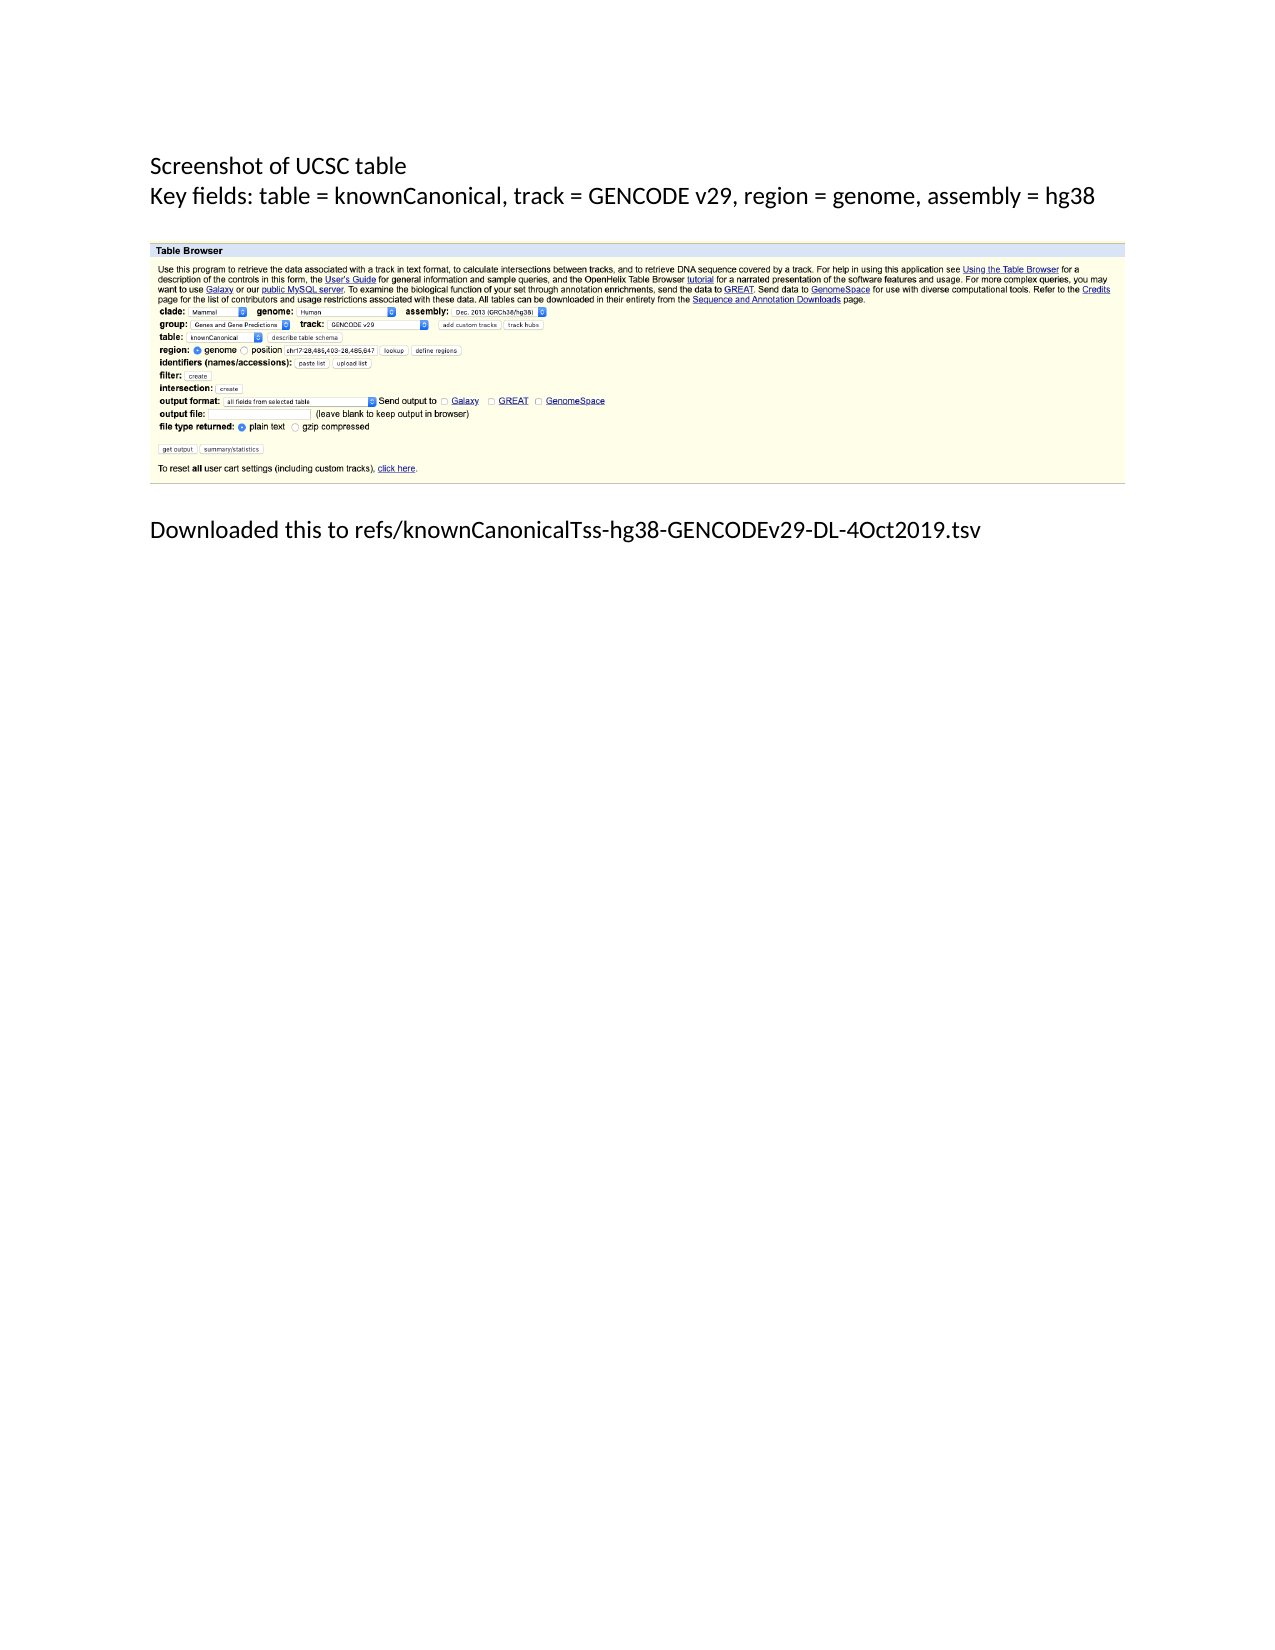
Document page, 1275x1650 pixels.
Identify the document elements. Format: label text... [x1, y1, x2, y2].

picture [150, 241, 1125, 484]
text Key fields: table = knownCanonical, track = GENCODE v29, region = genome, assembly = hg38 [150, 181, 1125, 211]
text Downloaded this to refs/knownCanonicalTss-hg38-GENCODEv29-DL-4Oct2019.tsv [150, 514, 1125, 544]
text Screenshot of UCSC table [150, 150, 1125, 181]
